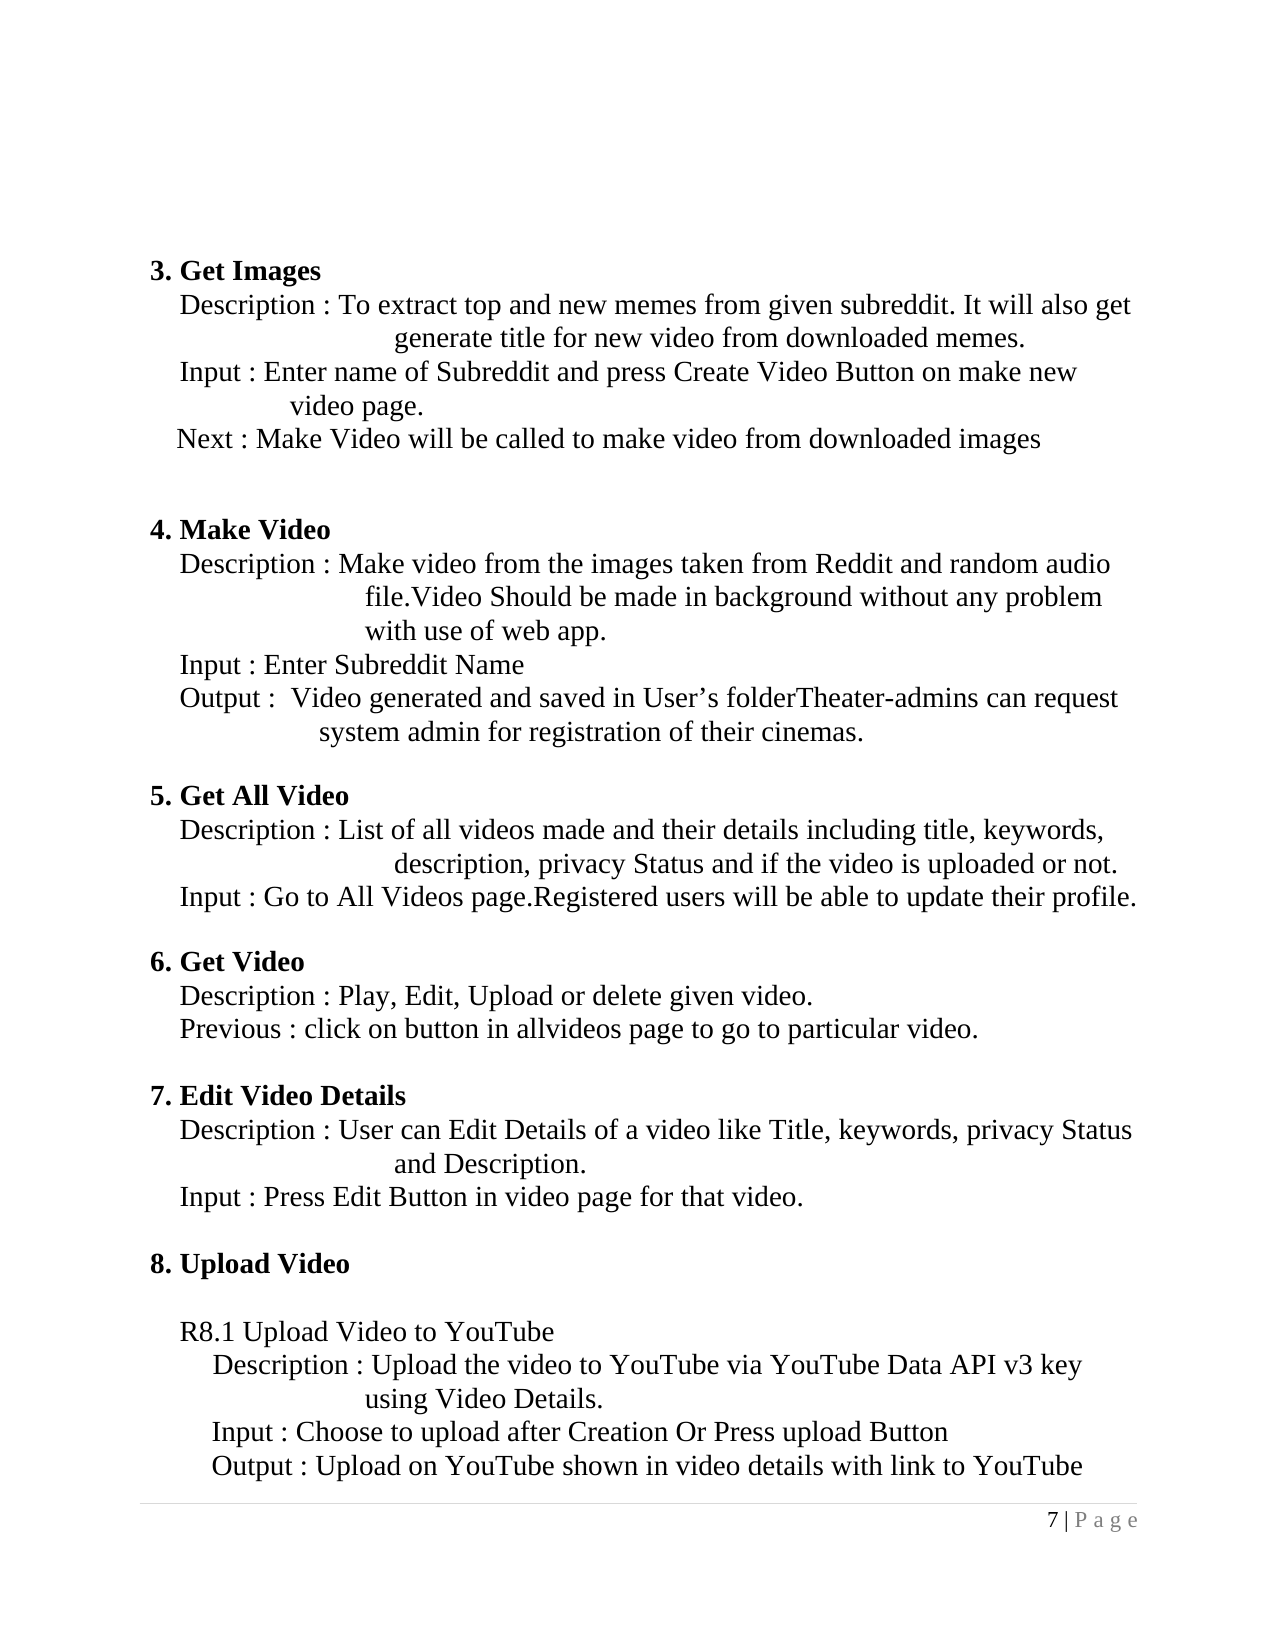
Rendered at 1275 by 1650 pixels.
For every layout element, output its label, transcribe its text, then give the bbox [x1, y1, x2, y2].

text and Description. [329, 1146, 1137, 1179]
text Description : List of all videos made and their details including title, keywords, [179, 812, 1137, 846]
subtitle Get All Video [150, 779, 1137, 812]
text Description : To extract top and new memes from given subreddit. It will also get [179, 287, 1137, 321]
text file.Video Should be made in background without any problem with use of web app. [364, 579, 1137, 647]
text Input : Enter name of Subreddit and press Create Video Button on make new [179, 354, 1137, 388]
text Input : Choose to upload after Creation Or Press upload Button [204, 1414, 1137, 1448]
subtitle Upload Video [150, 1247, 1137, 1280]
text system admin for registration of their cinemas. [254, 714, 1137, 748]
subtitle Get Images [150, 253, 1137, 287]
text Next : Make Video will be called to make video from downloaded images [169, 421, 1137, 455]
text Description : User can Edit Details of a video like Title, keywords, privacy Status [179, 1112, 1137, 1146]
text R8.1 Upload Video to YouTube [179, 1314, 1137, 1347]
subtitle Edit Video Details [150, 1079, 1137, 1112]
text Description : Make video from the images taken from Reddit and random audio [179, 546, 1137, 579]
subtitle Get Video [150, 944, 1137, 978]
text using Video Details. [364, 1381, 1137, 1414]
text Description : Play, Edit, Upload or delete given video. [179, 978, 1137, 1011]
text Input : Go to All Videos page.Registered users will be able to update their profile. [179, 879, 1137, 913]
text video page. [254, 388, 1137, 421]
text description, privacy Status and if the video is uploaded or not. [329, 846, 1137, 879]
text Description : Upload the video to YouTube via YouTube Data API v3 key [139, 1347, 1137, 1381]
text Output : Upload on YouTube shown in video details with link to YouTube [204, 1448, 1137, 1481]
text generate title for new video from downloaded memes. [329, 321, 1137, 354]
text Output : Video generated and saved in User’s folderTheater-admins can request [179, 681, 1137, 714]
subtitle Make Video [150, 512, 1137, 546]
text Input : Enter Subreddit Name [179, 647, 1137, 680]
text Previous : click on button in allvideos page to go to particular video. [179, 1011, 1137, 1045]
text Input : Press Edit Button in video page for that video. [179, 1179, 1137, 1213]
